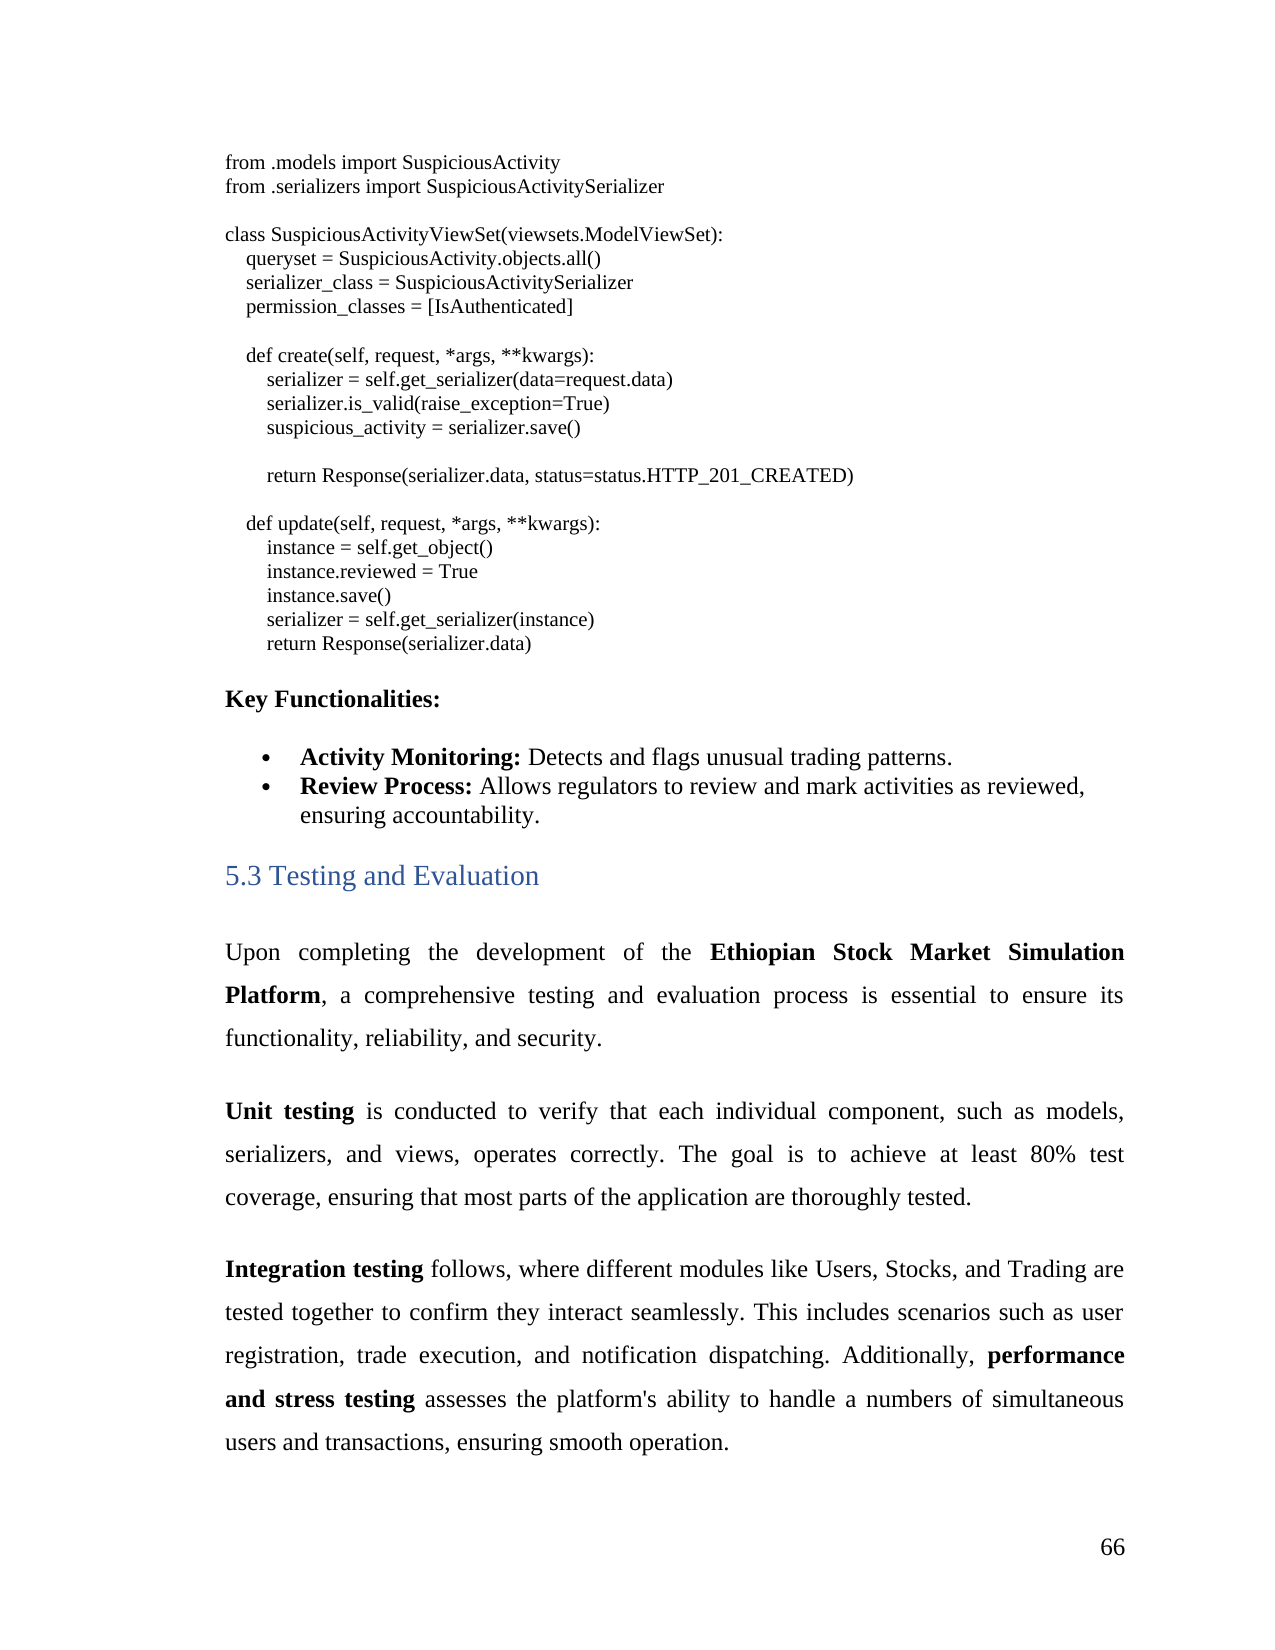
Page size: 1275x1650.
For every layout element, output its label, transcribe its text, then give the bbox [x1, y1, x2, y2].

text queryset = SuspiciousActivity.objects.all() [225, 246, 1125, 270]
list Review Process: Allows regulators to review and mark activities as reviewed, ensuring accountability. [262, 771, 1125, 829]
subtitle Testing and Evaluation [225, 858, 1125, 891]
text serializer = self.get_serializer(data=request.data) [225, 367, 1125, 391]
text def update(self, request, *args, **kwargs): [225, 511, 1125, 535]
text class SuspiciousActivityViewSet(viewsets.ModelViewSet): [225, 222, 1125, 246]
text from .models import SuspiciousActivity [225, 150, 1125, 174]
text serializer.is_valid(raise_exception=True) [225, 391, 1125, 415]
list Activity Monitoring: Detects and flags unusual trading patterns. [262, 742, 1125, 771]
text Unit testing is conducted to verify that each individual component, such as models, serializers, and views, operates correctly. The goal is to achieve at least 80% test coverage, ensuring that most parts of the application are thoroughly tested. [225, 1096, 1125, 1211]
text return Response(serializer.data) [225, 631, 1125, 655]
text instance.reviewed = True [225, 559, 1125, 583]
text def create(self, request, *args, **kwargs): [225, 342, 1125, 367]
text return Response(serializer.data, status=status.HTTP_201_CREATED) [225, 463, 1125, 487]
text serializer = self.get_serializer(instance) [225, 607, 1125, 631]
text from .serializers import SuspiciousActivitySerializer [225, 174, 1125, 198]
text permission_classes = [IsAuthenticated] [225, 294, 1125, 318]
text instance.save() [225, 583, 1125, 607]
text Integration testing follows, where different modules like Users, Stocks, and Trading are tested together to confirm they interact seamlessly. This includes scenarios such as user registration, trade execution, and notification dispatching. Additionally, performance and stress testing assesses the platform's ability to handle a numbers of simultaneous users and transactions, ensuring smooth operation. [225, 1254, 1125, 1456]
text serializer_class = SuspiciousActivitySerializer [225, 270, 1125, 294]
text suspicious_activity = serializer.save() [225, 415, 1125, 439]
text Key Functionalities: [225, 684, 1125, 713]
text Upon completing the development of the Ethiopian Stock Market Simulation Platform, a comprehensive testing and evaluation process is essential to ensure its functionality, reliability, and security. [225, 937, 1125, 1052]
text instance = self.get_object() [225, 535, 1125, 559]
